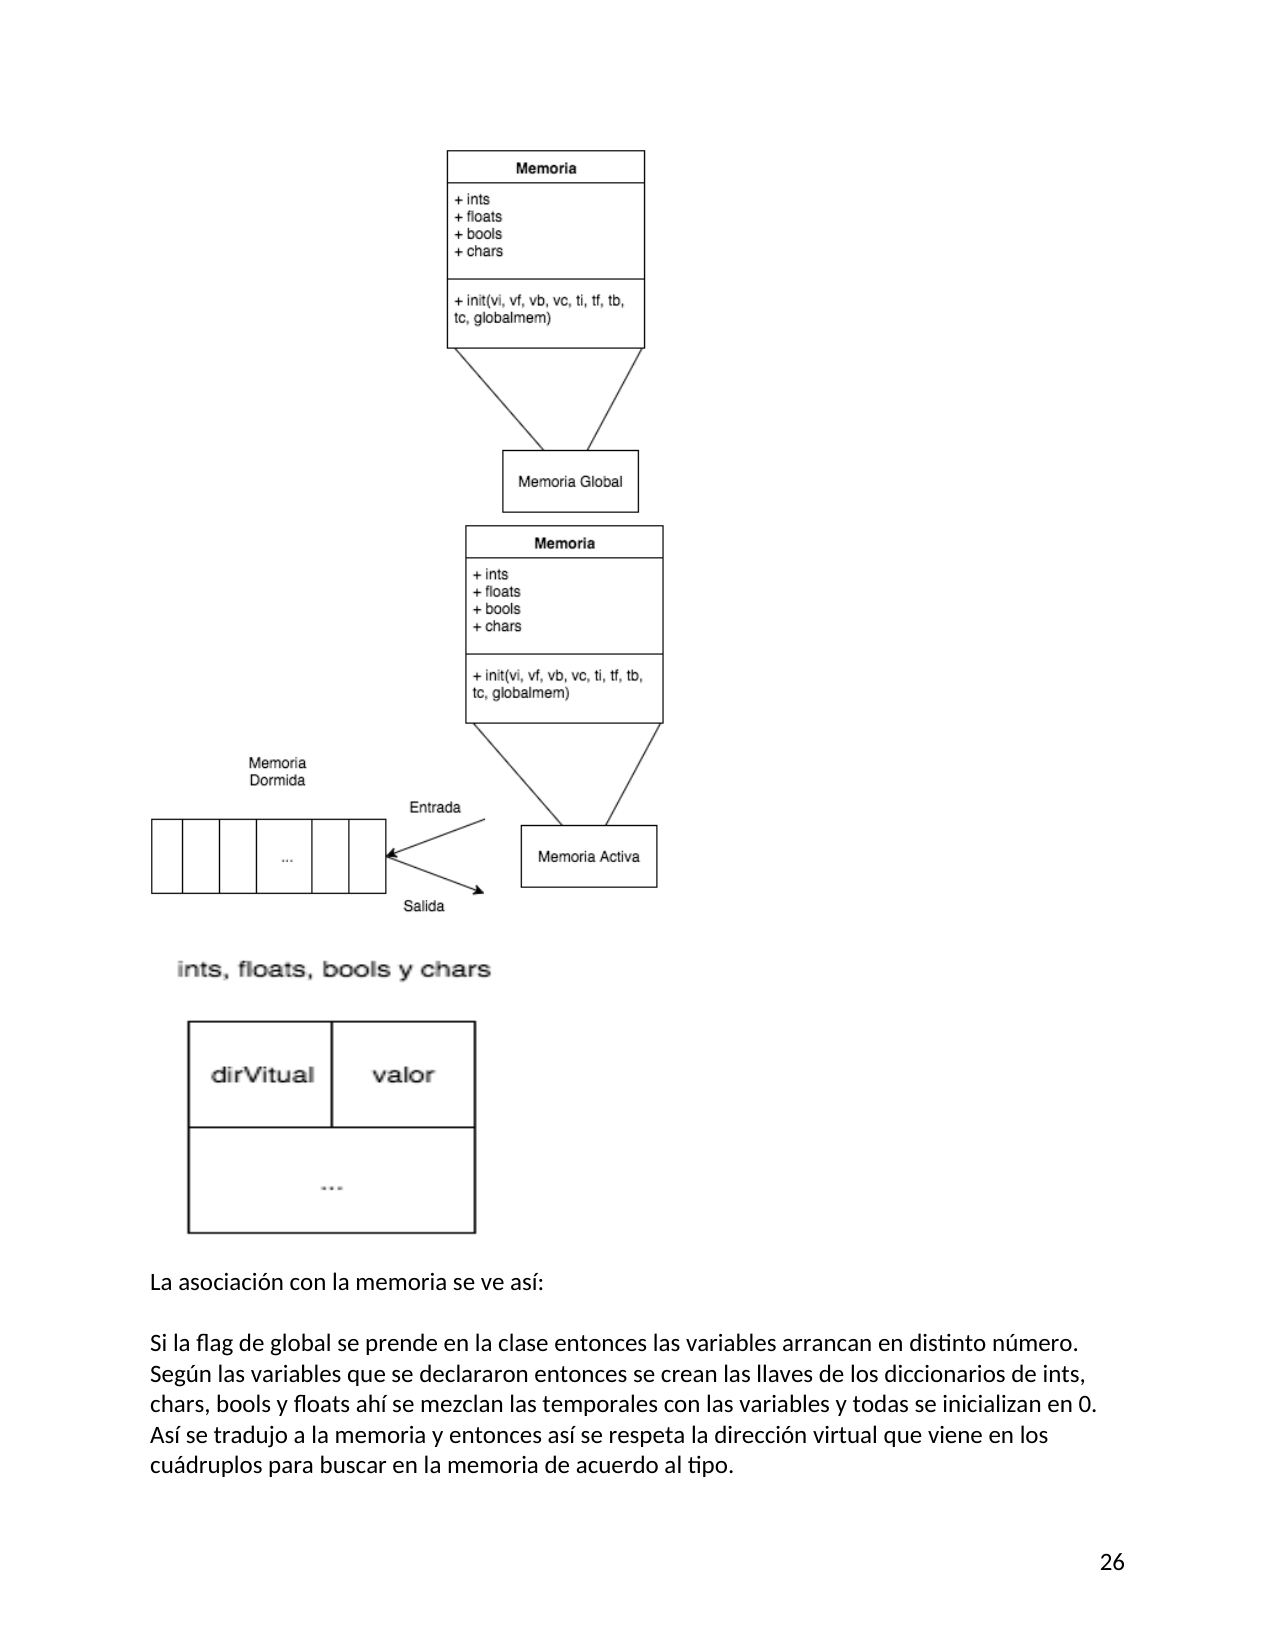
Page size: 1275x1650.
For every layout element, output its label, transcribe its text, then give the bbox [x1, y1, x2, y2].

text Si la flag de global se prende en la clase entonces las variables arrancan en distinto número. Según las variables que se declararon entonces se crean las llaves de los diccionarios de ints, chars, bools y floats ahí se mezclan las temporales con las variables y todas se inicializan en 0. Así se tradujo a la memoria y entonces así se respeta la dirección virtual que viene en los cuádruplos para buscar en la memoria de acuerdo al tipo. [150, 1327, 1125, 1480]
text La asociación con la memoria se ve así: [150, 1266, 1125, 1297]
